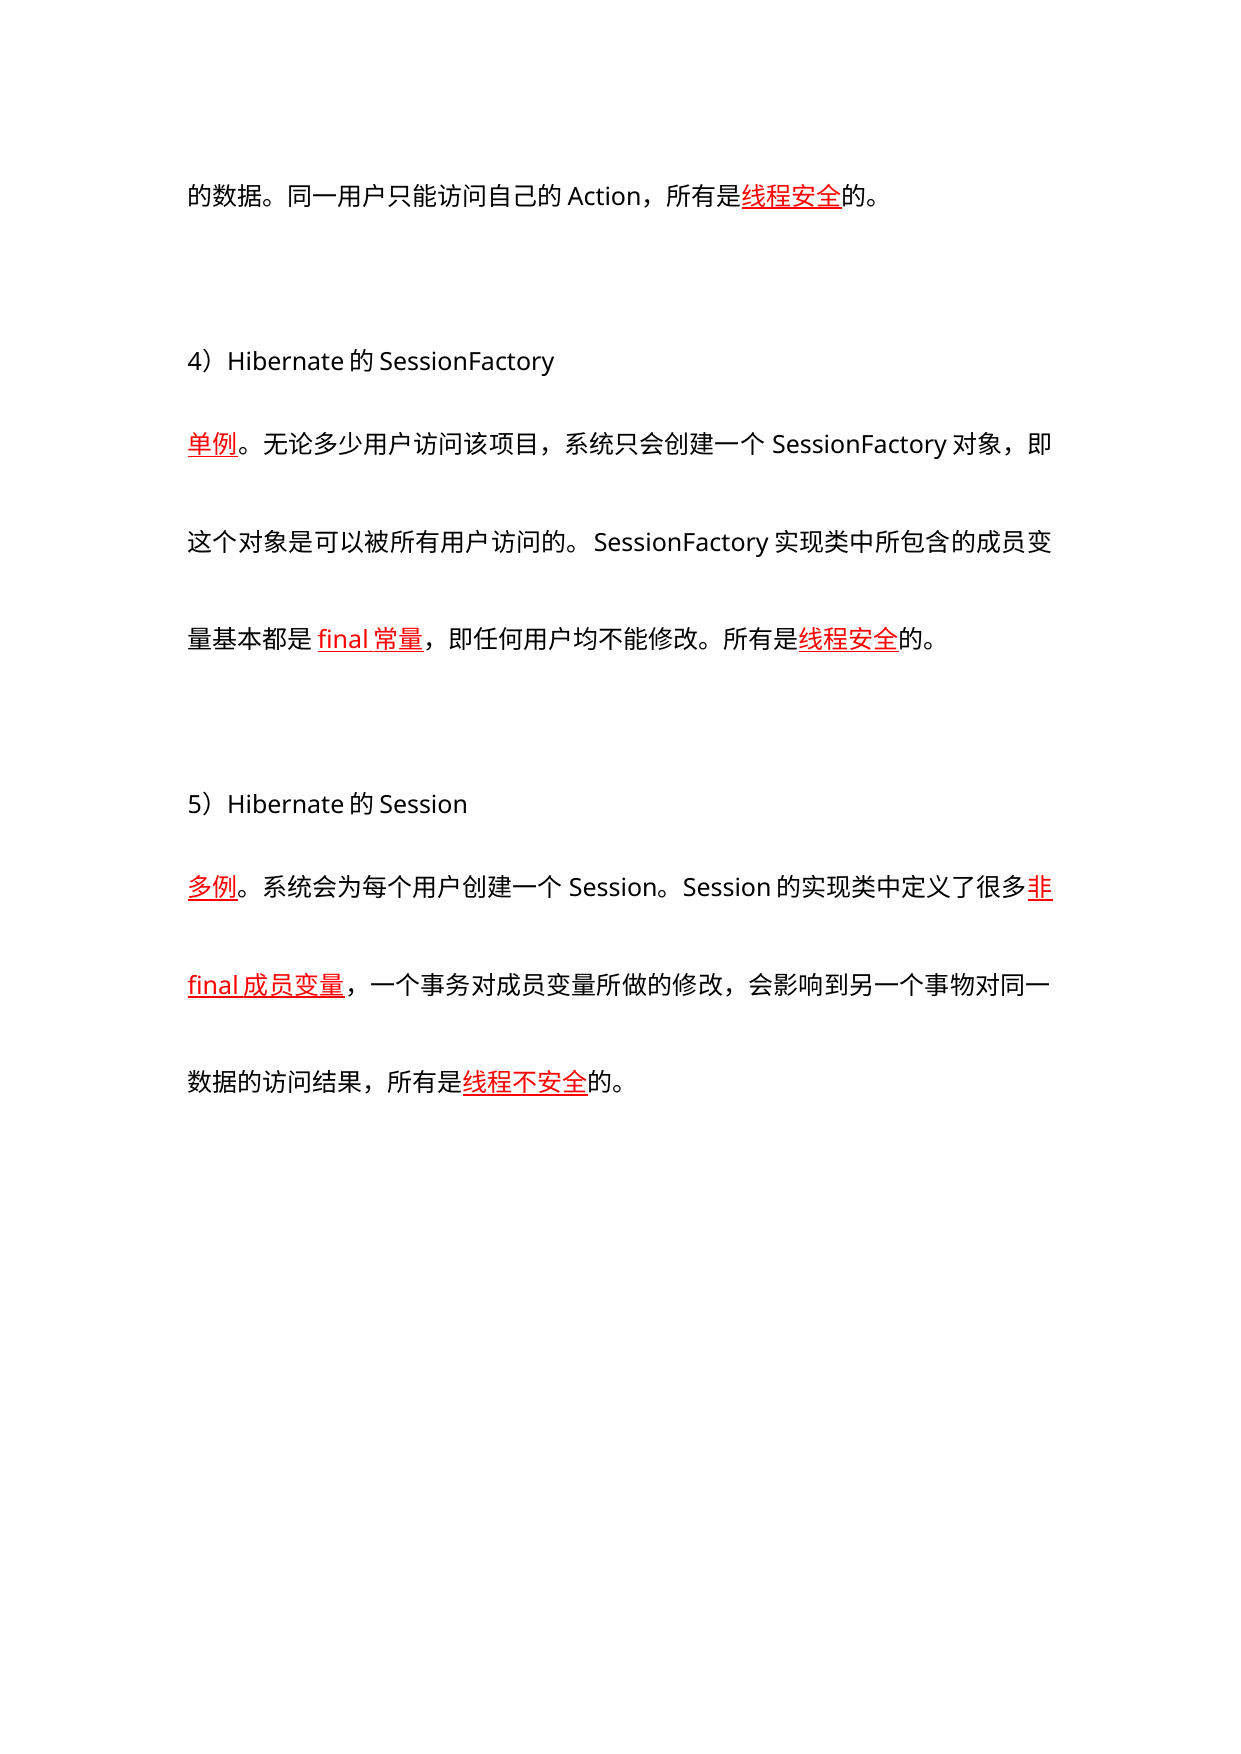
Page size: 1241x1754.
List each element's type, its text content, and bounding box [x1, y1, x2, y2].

text 多例。系统会为每个用户创建一个Session。Session的实现类中定义了很多非final成员变量，一个事务对成员变量所做的修改，会影响到另一个事物对同一数据的访问结果，所有是线程不安全的。 [187, 853, 1053, 1113]
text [187, 162, 1053, 227]
text 5）Hibernate的Session [187, 770, 1053, 835]
text 4）Hibernate的SessionFactory [187, 327, 1053, 392]
text 单例。无论多少用户访问该项目，系统只会创建一个SessionFactory对象，即这个对象是可以被所有用户访问的。SessionFactory实现类中所包含的成员变量基本都是final常量，即任何用户均不能修改。所有是线程安全的。 [187, 410, 1053, 670]
